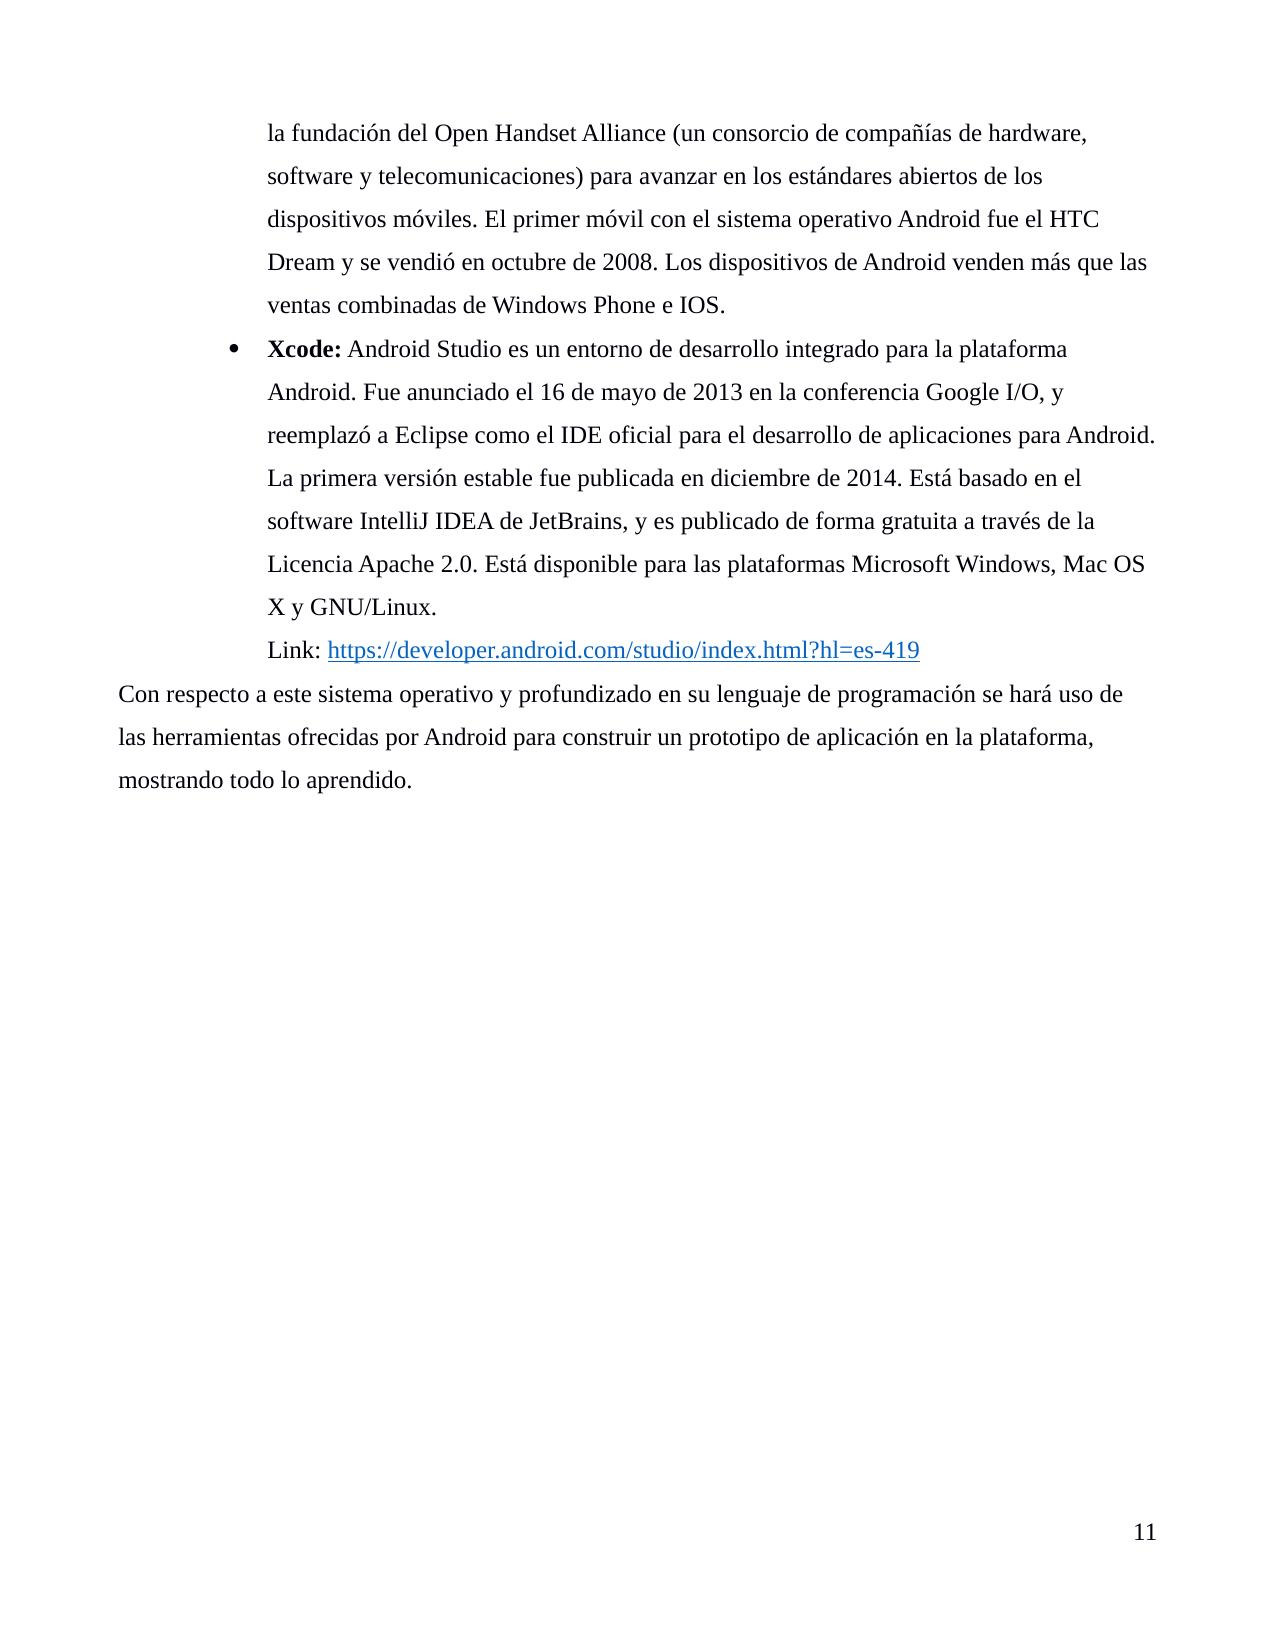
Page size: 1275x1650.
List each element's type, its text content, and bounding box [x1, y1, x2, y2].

list Xcode: Android Studio es un entorno de desarrollo integrado para la plataforma Android. Fue anunciado el 16 de mayo de 2013 en la conferencia Google I/O, y reemplazó a Eclipse como el IDE oficial para el desarrollo de aplicaciones para Android. La primera versión estable fue publicada en diciembre de 2014. Está basado en el software IntelliJ IDEA de JetBrains, y es publicado de forma gratuita a través de la Licencia Apache 2.0. Está disponible para las plataformas Microsoft Windows, Mac OS X y GNU/Linux. [229, 334, 1157, 621]
list Link: https://developer.android.com/studio/index.html?hl=es-419 [267, 636, 1157, 664]
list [229, 118, 1157, 319]
text Con respecto a este sistema operativo y profundizado en su lenguaje de programación se hará uso de las herramientas ofrecidas por Android para construir un prototipo de aplicación en la plataforma, mostrando todo lo aprendido. [118, 679, 1157, 794]
